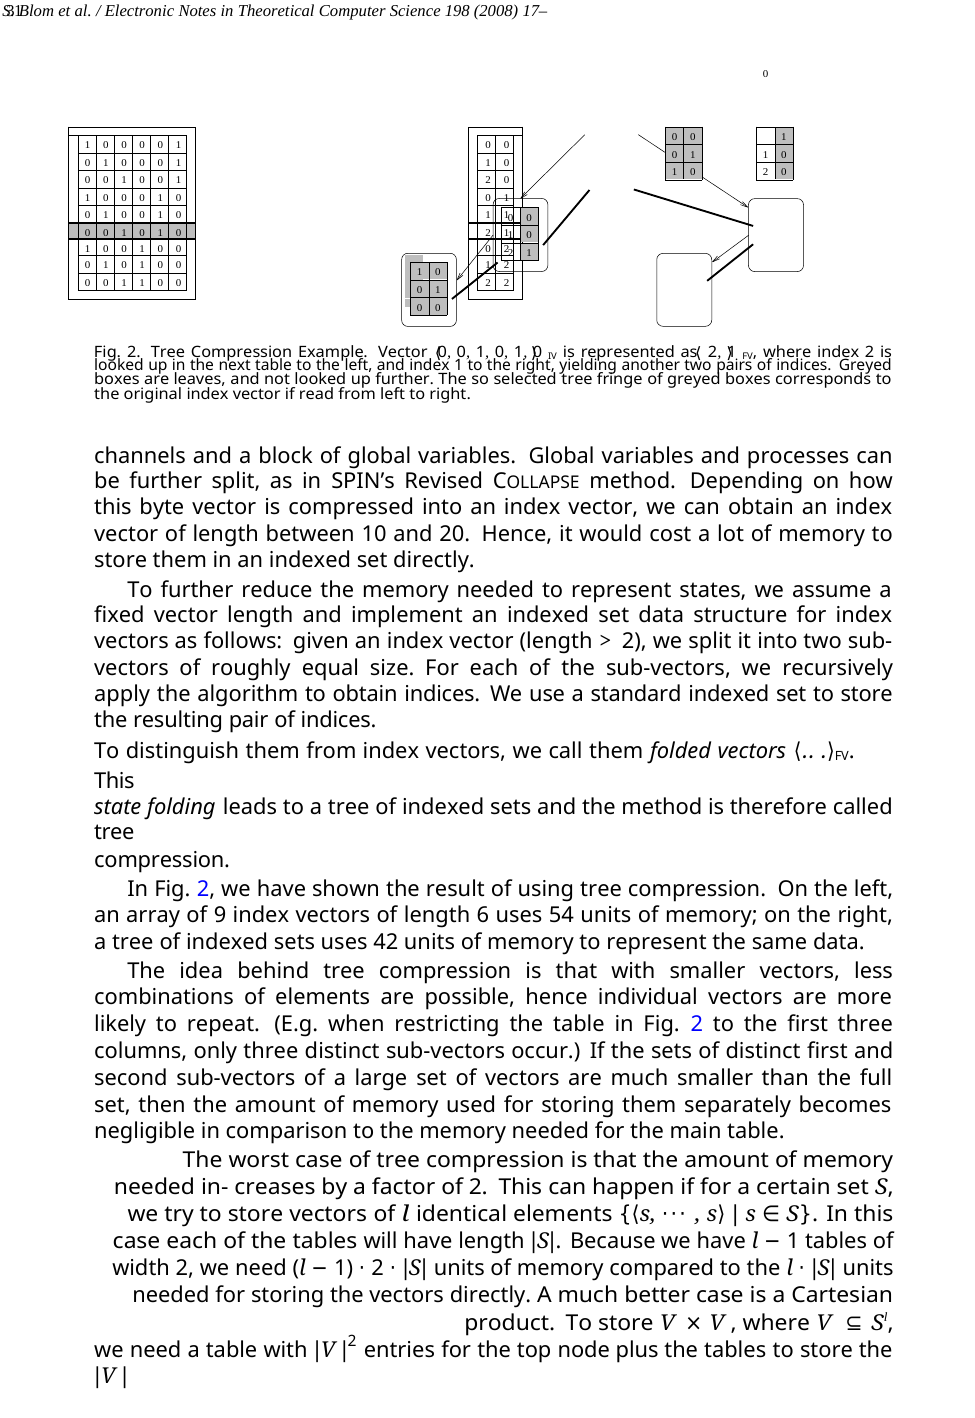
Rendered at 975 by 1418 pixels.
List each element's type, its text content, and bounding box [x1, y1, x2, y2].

text In Fig. 2, we have shown the result of using tree compression. On the left, an array of 9 index vectors of length 6 uses 54 units of memory; on the right, a tree of indexed sets uses 42 units of memory to represent the same data. [94, 875, 893, 956]
text state folding leads to a tree of indexed sets and the method is therefore called tree [94, 795, 904, 844]
text To further reduce the memory needed to represent states, we assume a fixed vector length and implement an indexed set data structure for index vectors as follows: given an index vector (length > 2), we split it into two sub-vectors of roughly equal size. For each of the sub-vectors, we recursively apply the algorithm to obtain indices. We use a standard indexed set to store the resulting pair of indices. [94, 576, 893, 734]
text Fig. 2. Tree Compression Example. Vector 0, 0, 1, 0, 1, 0 IV is represented as 2, 1 FV, where index 2 is looked up in the next table to the left, and index 1 to the right, yielding another two pairs of indices. Greyed boxes are leaves, and not looked up further. The so selected tree fringe of greyed boxes corresponds to the original index vector if read from left to right. [94, 346, 893, 404]
text The idea behind tree compression is that with smaller vectors, less combinations of elements are possible, hence individual vectors are more likely to repeat. (E.g. when restricting the table in Fig. 2 to the first three columns, only three distinct sub-vectors occur.) If the sets of distinct first and second sub-vectors of a large set of vectors are much smaller than the full set, then the amount of memory used for storing them separately becomes negligible in comparison to the memory needed for the main table. [94, 957, 893, 1145]
text The worst case of tree compression is that the amount of memory needed in- creases by a factor of 2. This can happen if for a certain set S, we try to store vectors of l identical elements {⟨s, ··· , s⟩ | s ∈ S}. In this case each of the tables will have length |S|. Because we have l − 1 tables of width 2, we need (l − 1) · 2 · |S| units of memory compared to the l · |S| units needed for storing the vectors directly. A much better case is a Cartesian product. To store V × V , where V ⊆ Sl, [94, 1146, 893, 1336]
text we need a table with |V |2 entries for the top node plus the tables to store the |V | [94, 1336, 904, 1388]
text compression. [94, 844, 904, 873]
text channels and a block of global variables. Global variables and processes can be further split, as in SPIN’s Revised Collapse method. Depending on how this byte vector is compressed into an index vector, we can obtain an index vector of length between 10 and 20. Hence, it would cost a lot of memory to store them in an indexed set directly. [94, 442, 893, 574]
text To distinguish them from index vectors, we call them folded vectors ⟨.. .⟩FV. This [94, 734, 904, 795]
